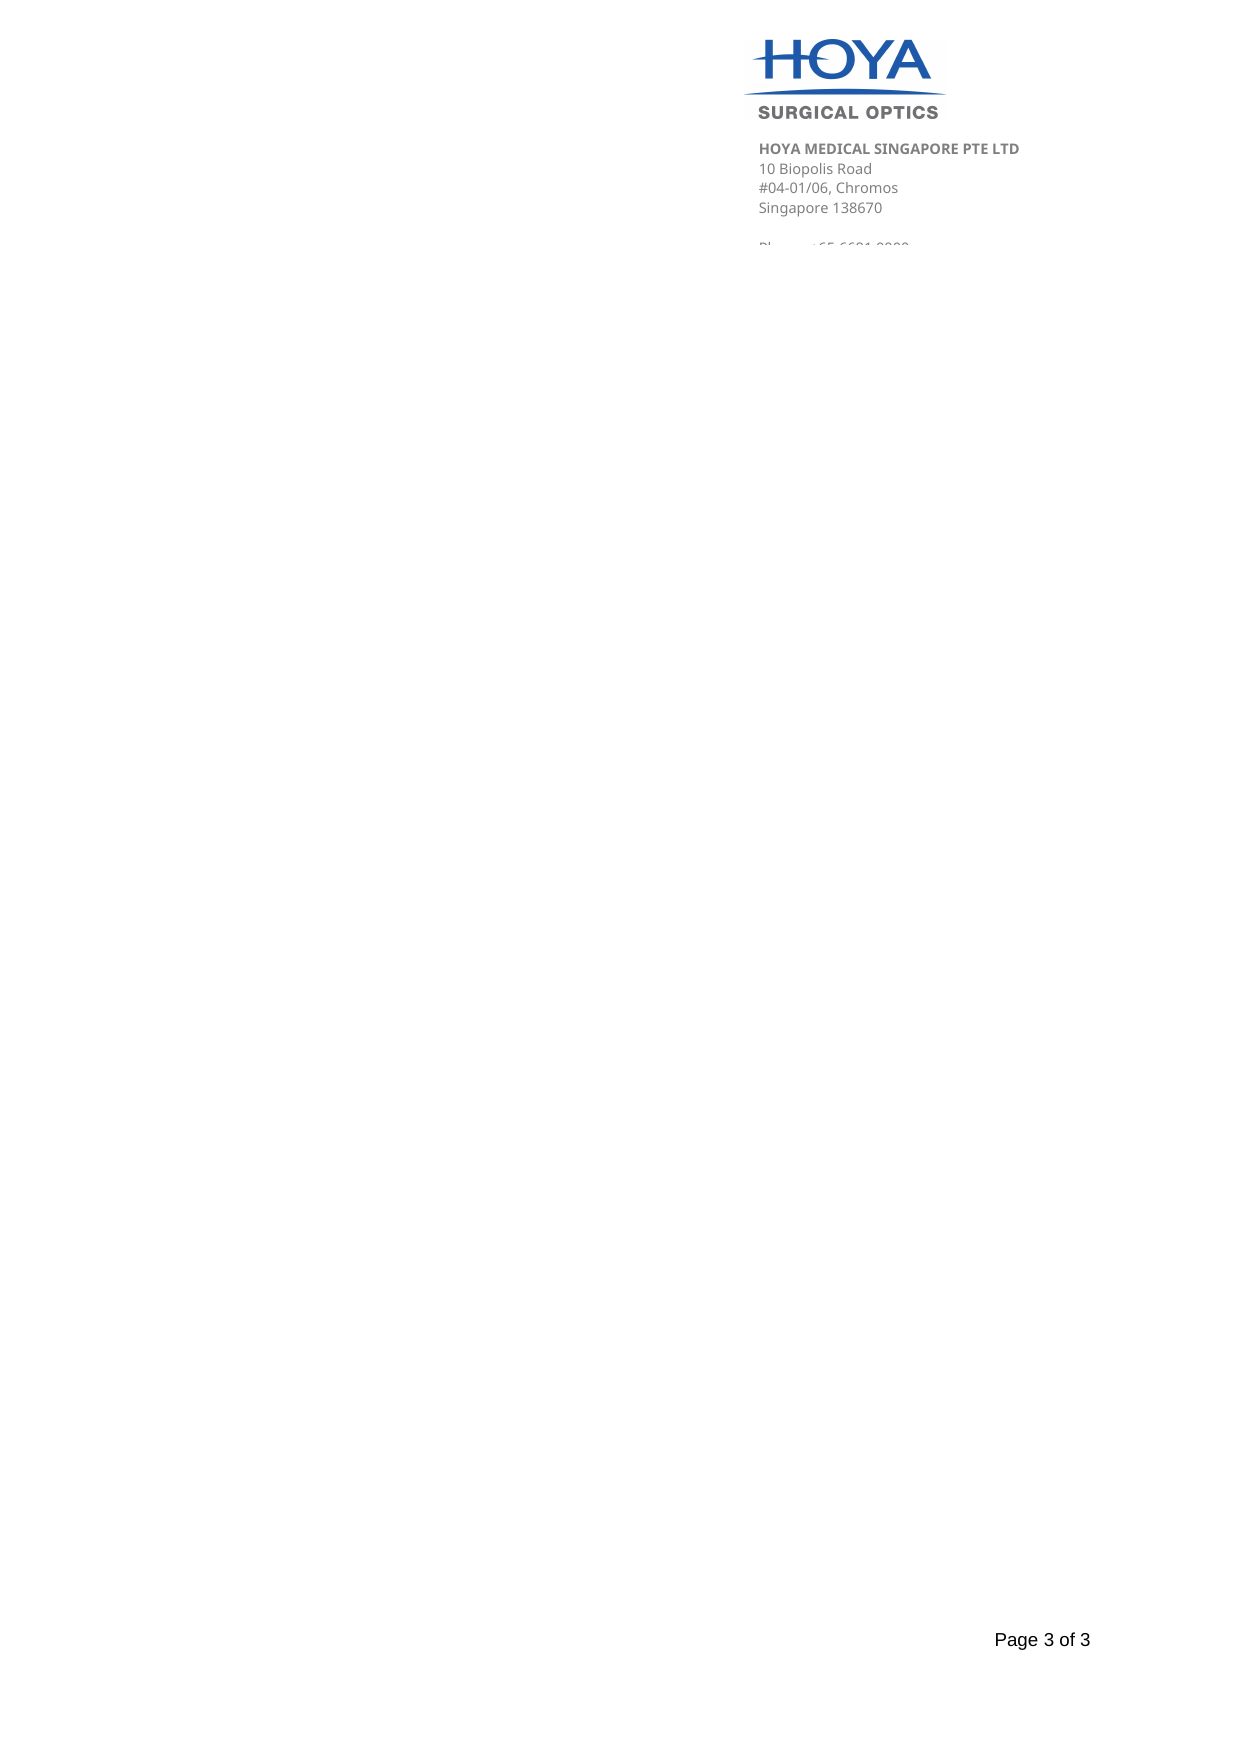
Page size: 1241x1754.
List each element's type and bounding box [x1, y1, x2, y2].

picture [743, 39, 947, 119]
